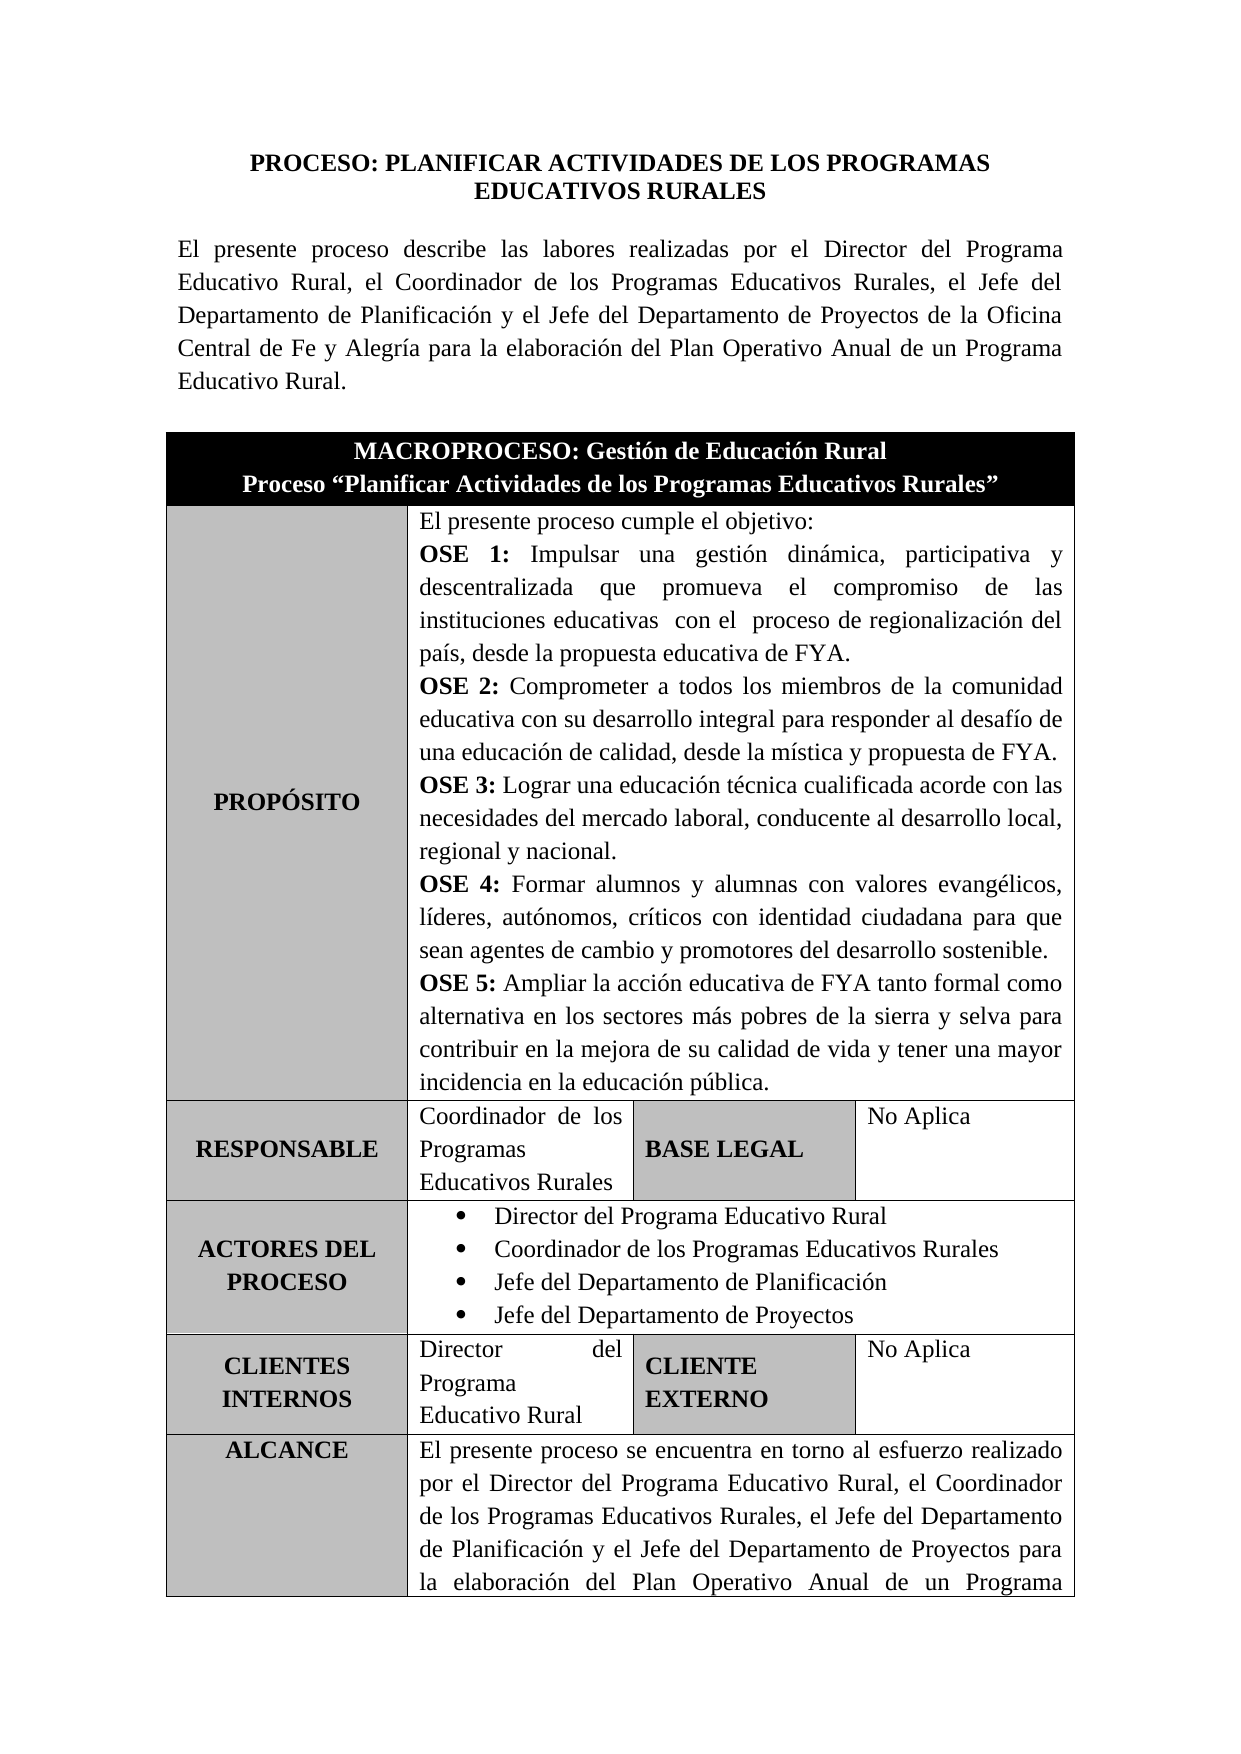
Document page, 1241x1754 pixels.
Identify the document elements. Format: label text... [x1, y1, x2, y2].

table_cell BASE LEGAL [634, 1101, 855, 1200]
table_cell CLIENTES INTERNOS [167, 1335, 407, 1434]
table_cell El presente proceso cumple el objetivo: OSE 1: Impulsar una gestión dinámica, participativa y descentralizada que promueva el compromiso de las instituciones educativas con el proceso de regionalización del país, desde la propuesta educativa de FYA. OSE 2: Comprometer a todos los miembros de la comunidad educativa con su desarrollo integral para responder al desafío de una educación de calidad, desde la mística y propuesta de FYA. OSE 3: Lograr una educación técnica cualificada acorde con las necesidades del mercado laboral, conducente al desarrollo local, regional y nacional. OSE 4: Formar alumnos y alumnas con valores evangélicos, líderes, autónomos, críticos con identidad ciudadana para que sean agentes de cambio y promotores del desarrollo sostenible. OSE 5: Ampliar la acción educativa de FYA tanto formal como alternativa en los sectores más pobres de la sierra y selva para contribuir en la mejora de su calidad de vida y tener una mayor incidencia en la educación pública. [408, 506, 1074, 1100]
table_cell CLIENTE EXTERNO [634, 1335, 855, 1434]
text El presente proceso describe las labores realizadas por el Director del Programa Educativo Rural, el Coordinador de los Programas Educativos Rurales, el Jefe del Departamento de Planificación y el Jefe del Departamento de Proyectos de la Oficina Central de Fe y Alegría para la elaboración del Plan Operativo Anual de un Programa Educativo Rural. [177, 234, 1063, 395]
table_cell ACTORES DEL PROCESO [167, 1201, 407, 1333]
table_cell PROPÓSITO [167, 506, 407, 1100]
table_cell ALCANCE [167, 1435, 407, 1596]
table_cell Director del Programa Educativo Rural [408, 1335, 633, 1434]
table_cell No Aplica [856, 1101, 1074, 1200]
text PROCESO: PLANIFICAR ACTIVIDADES DE LOS PROGRAMAS EDUCATIVOS RURALES [177, 148, 1063, 234]
table_cell RESPONSABLE [167, 1101, 407, 1200]
table_cell No Aplica [856, 1335, 1074, 1434]
table_cell Director del Programa Educativo Rural Coordinador de los Programas Educativos Rurales Jefe del Departamento de Planificación Jefe del Departamento de Proyectos [408, 1201, 1074, 1333]
table_cell Coordinador de los Programas Educativos Rurales [408, 1101, 633, 1200]
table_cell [408, 1435, 1074, 1596]
table_header MACROPROCESO: Gestión de Educación Rural Proceso “Planificar Actividades de los Programas Educativos Rurales” [167, 433, 1074, 505]
